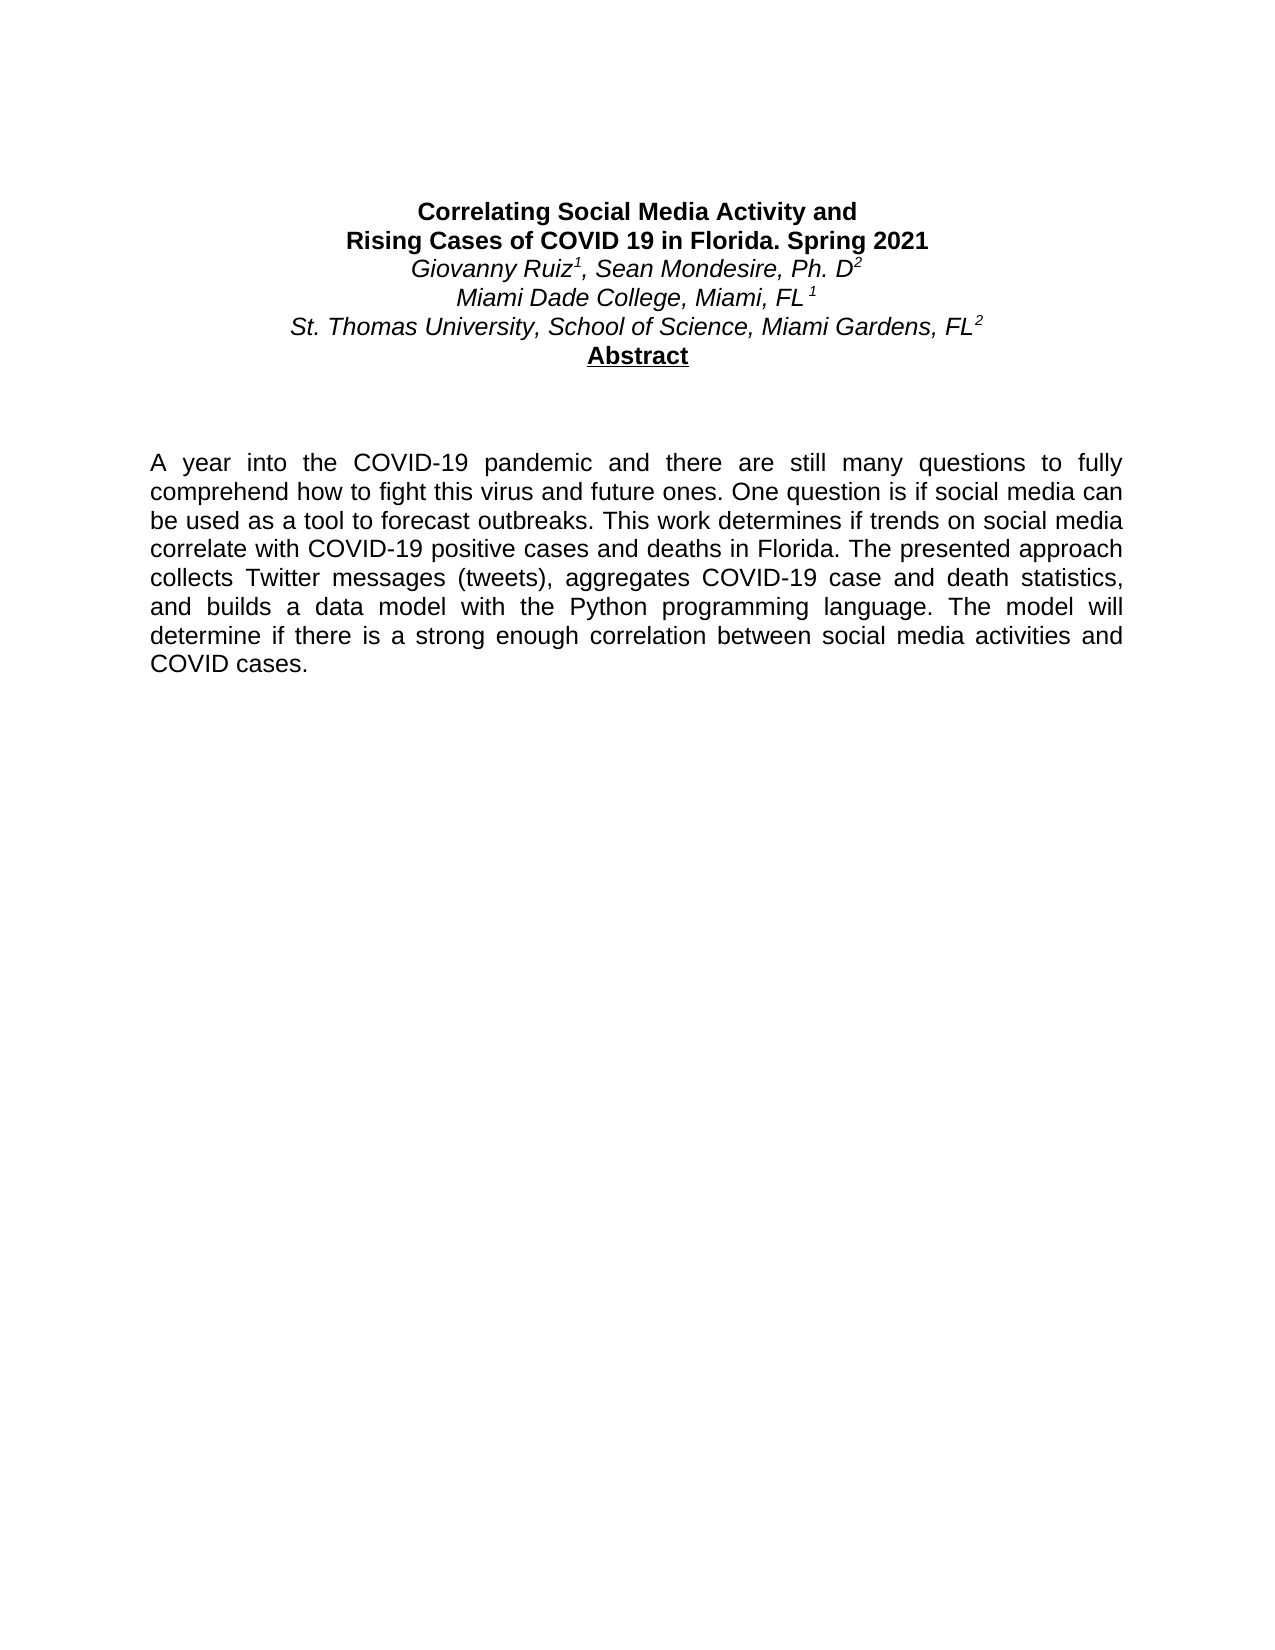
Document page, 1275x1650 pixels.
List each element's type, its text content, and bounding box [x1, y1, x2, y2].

text Correlating Social Media Activity and [150, 197, 1125, 226]
text Miami Dade College, Miami, FL 1 [150, 283, 1125, 312]
text St. Thomas University, School of Science, Miami Gardens, FL2 [150, 312, 1125, 341]
text Giovanny Ruiz1, Sean Mondesire, Ph. D2 [150, 254, 1125, 283]
text Rising Cases of COVID 19 in Florida. Spring 2021 [150, 226, 1125, 254]
text Abstract [150, 341, 1125, 369]
text A year into the COVID-19 pandemic and there are still many questions to fully comprehend how to fight this virus and future ones. One question is if social media can be used as a tool to forecast outbreaks. This work determines if trends on social media correlate with COVID-19 positive cases and deaths in Florida. The presented approach collects Twitter messages (tweets), aggregates COVID-19 case and death statistics, and builds a data model with the Python programming language. The model will determine if there is a strong enough correlation between social media activities and COVID cases. [150, 448, 1125, 678]
